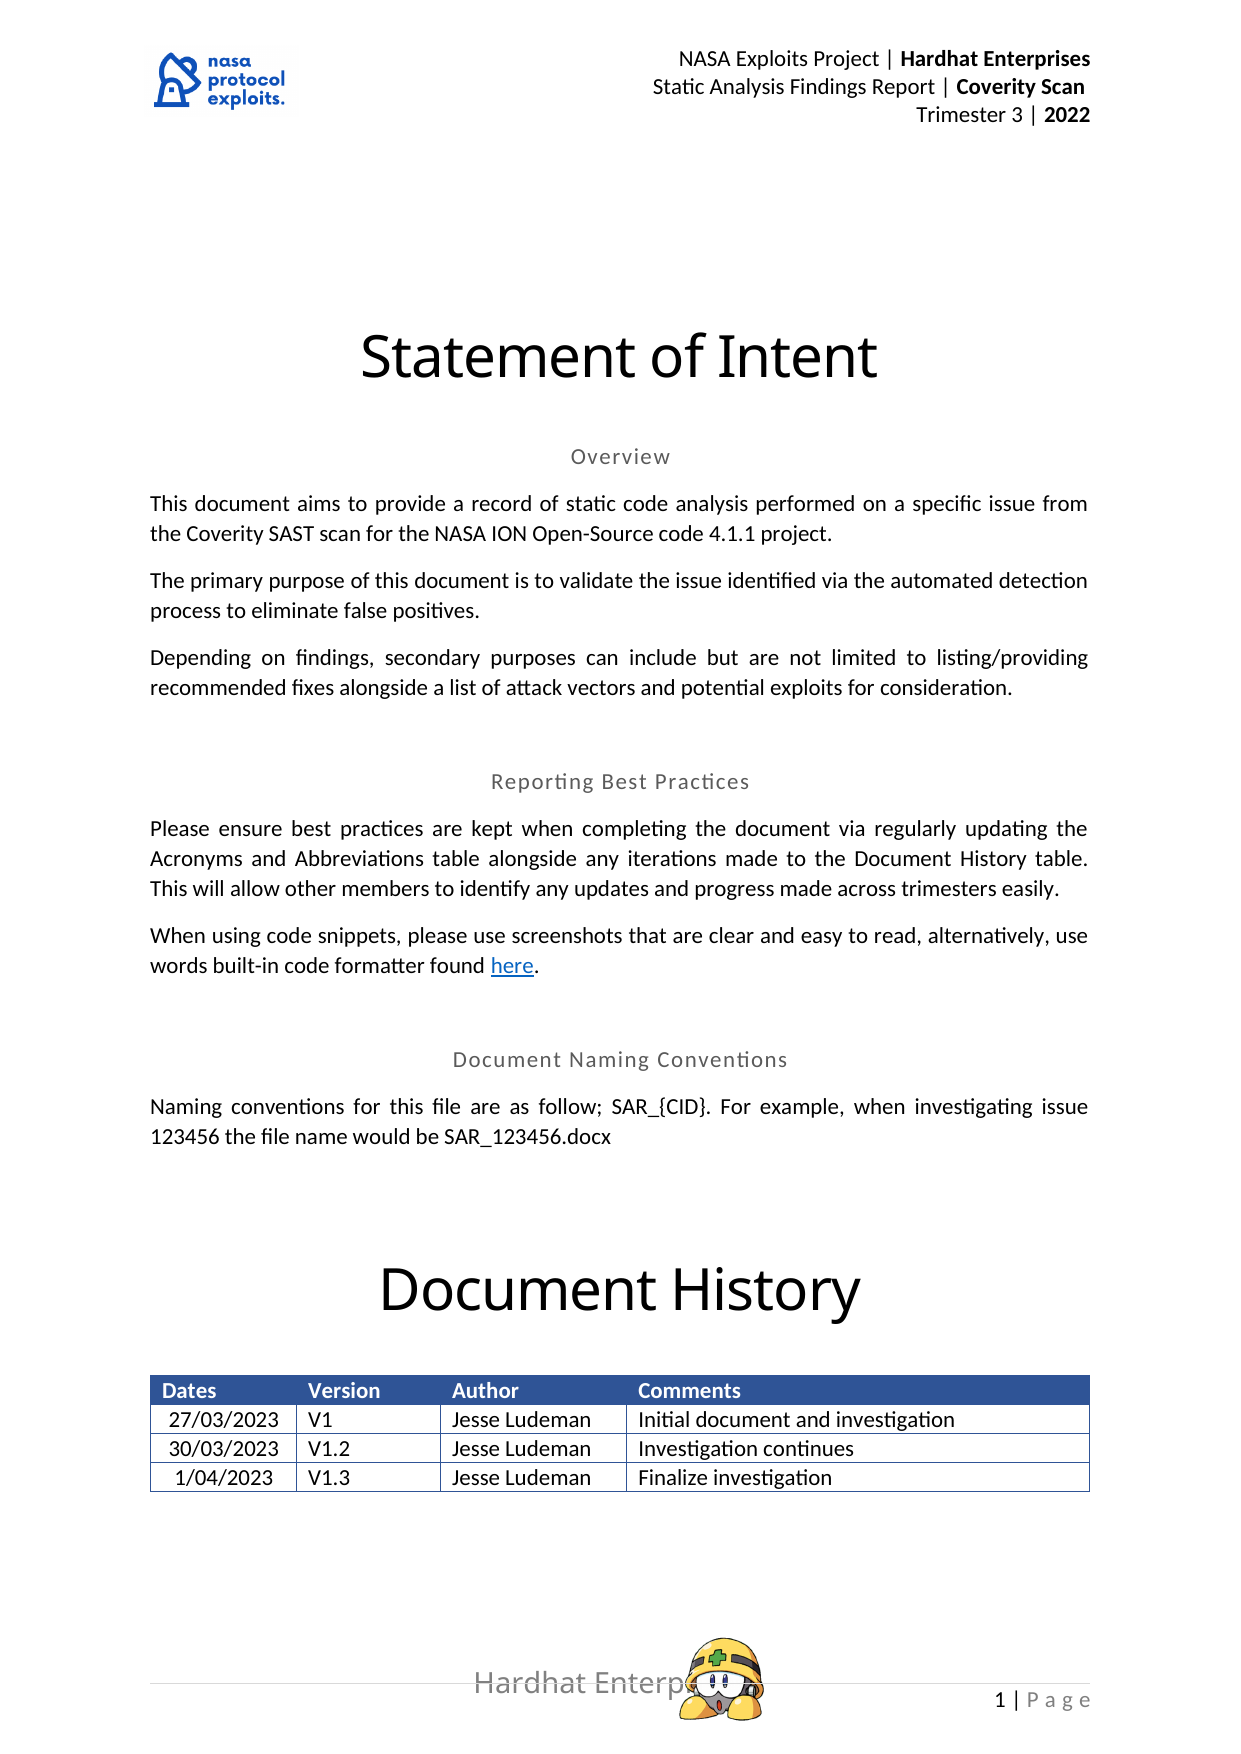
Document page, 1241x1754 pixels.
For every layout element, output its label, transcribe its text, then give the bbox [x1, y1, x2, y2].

table_cell Jesse Ludeman [441, 1434, 626, 1462]
subtitle Reporting Best Practices [150, 767, 1090, 795]
table_cell Investigation continues [627, 1434, 1089, 1462]
title Document History [150, 1248, 1090, 1328]
title Statement of Intent [150, 315, 1090, 395]
table_cell Jesse Ludeman [441, 1463, 626, 1491]
subtitle Document Naming Conventions [150, 1045, 1090, 1073]
picture [673, 1684, 771, 1729]
table_header Author [441, 1376, 626, 1404]
table_cell Jesse Ludeman [441, 1405, 626, 1433]
table_header Version [297, 1376, 440, 1404]
picture [673, 1634, 771, 1683]
text When using code snippets, please use screenshots that are clear and easy to read, alternatively, use words built-in code formatter found here. [150, 921, 1090, 979]
text Naming conventions for this file are as follow; SAR_{CID}. For example, when investigating issue 123456 the file name would be SAR_123456.docx [150, 1092, 1090, 1150]
table_cell V1 [297, 1405, 440, 1433]
table_cell V1.2 [297, 1434, 440, 1462]
text This document aims to provide a record of static code analysis performed on a specific issue from the Coverity SAST scan for the NASA ION Open-Source code 4.1.1 project. [150, 489, 1090, 547]
table_cell 27/03/2023 [151, 1405, 296, 1433]
table_header Dates [151, 1376, 296, 1404]
text The primary purpose of this document is to validate the issue identified via the automated detection process to eliminate false positives. [150, 566, 1090, 624]
table_cell 1/04/2023 [151, 1463, 296, 1491]
table_header Comments [627, 1376, 1089, 1404]
table_cell 30/03/2023 [151, 1434, 296, 1462]
text Depending on findings, secondary purposes can include but are not limited to listing/providing recommended fixes alongside a list of attack vectors and potential exploits for consideration. [150, 643, 1090, 701]
subtitle Overview [150, 442, 1090, 470]
table_cell Finalize investigation [627, 1463, 1089, 1491]
text Please ensure best practices are kept when completing the document via regularly updating the Acronyms and Abbreviations table alongside any iterations made to the Document History table. This will allow other members to identify any updates and progress made across trimesters easily. [150, 814, 1090, 902]
table_cell Initial document and investigation [627, 1405, 1089, 1433]
table_cell V1.3 [297, 1463, 440, 1491]
picture [143, 45, 299, 117]
